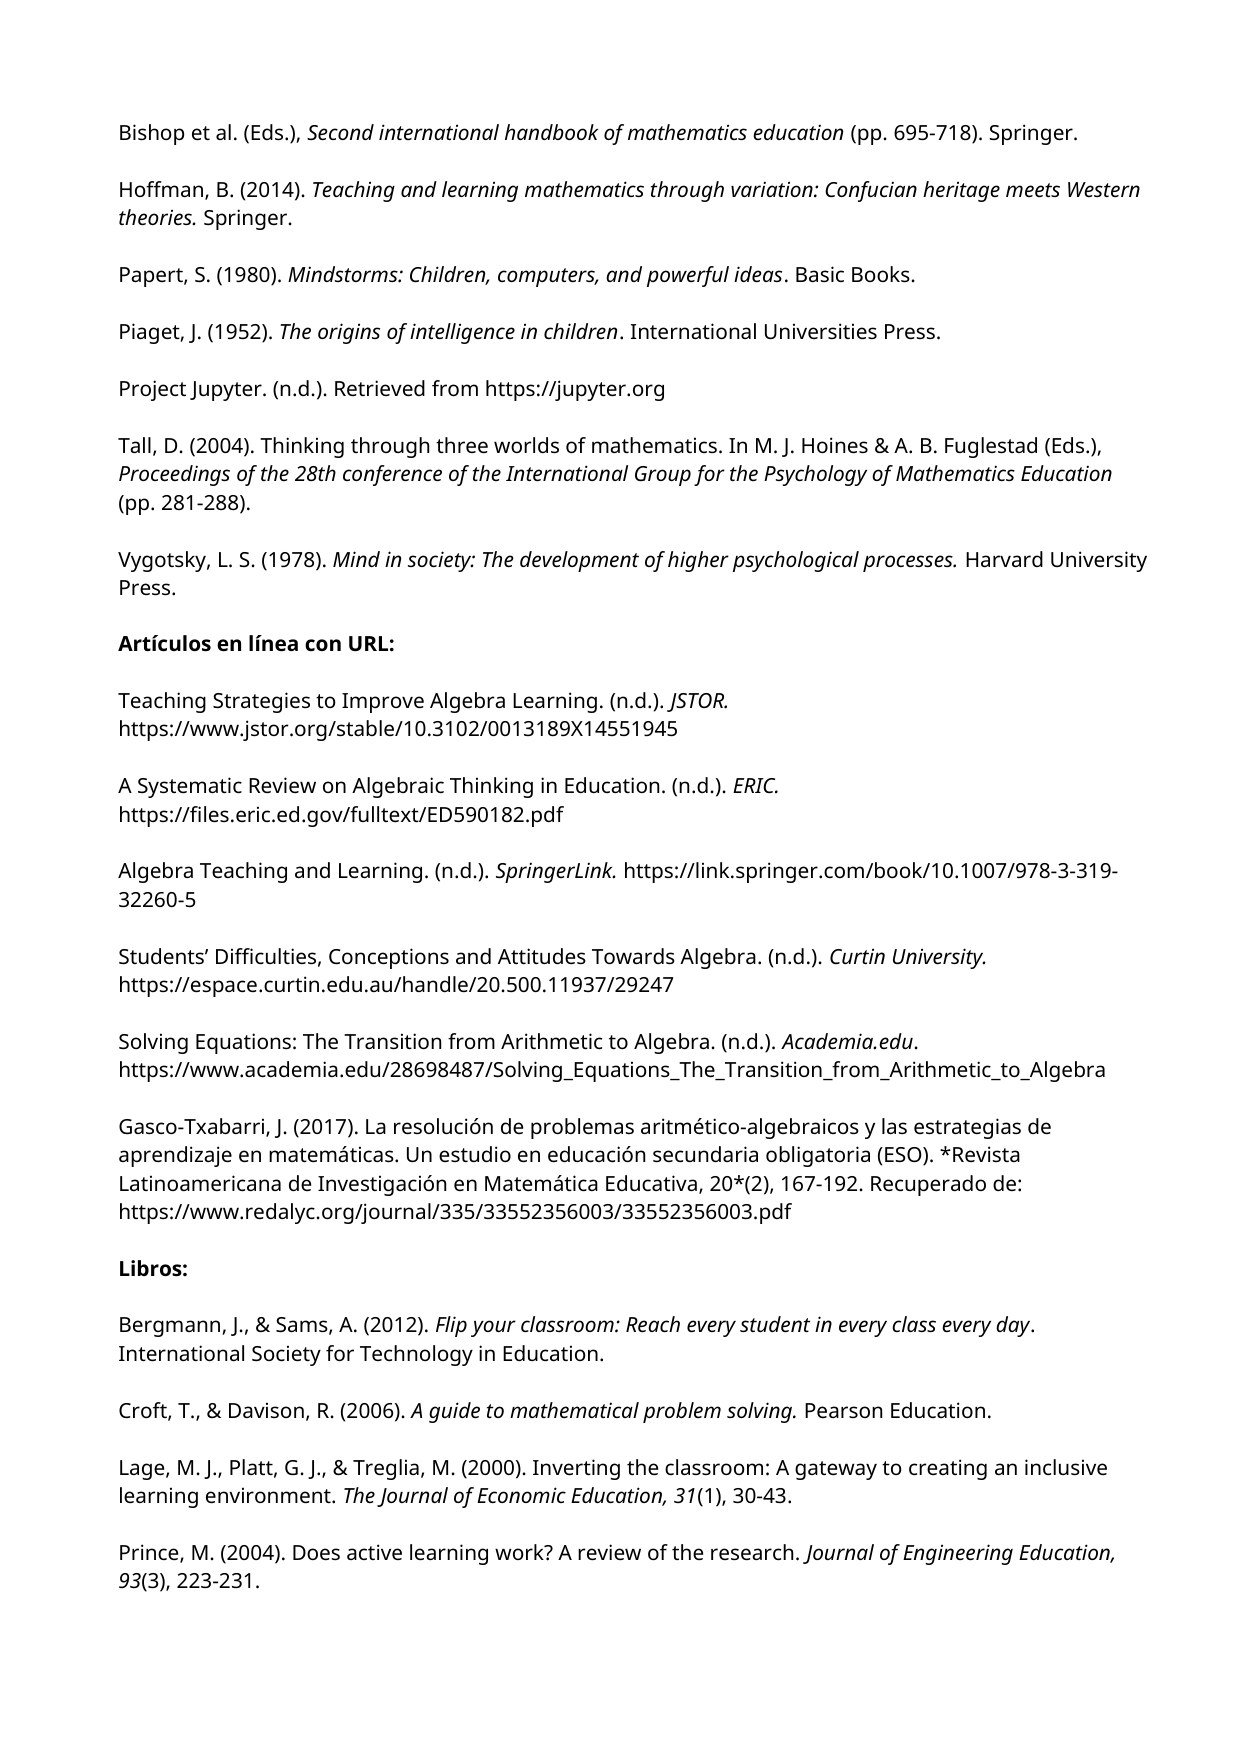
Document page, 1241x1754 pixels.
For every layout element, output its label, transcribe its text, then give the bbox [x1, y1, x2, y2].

text Tall, D. (2004). Thinking through three worlds of mathematics. In M. J. Hoines & A. B. Fuglestad (Eds.), Proceedings of the 28th conference of the International Group for the Psychology of Mathematics Education (pp. 281-288). [118, 431, 1152, 516]
text Croft, T., & Davison, R. (2006). A guide to mathematical problem solving. Pearson Education. [118, 1396, 1152, 1424]
text Artículos en línea con URL: [118, 629, 1152, 658]
text Libros: [118, 1254, 1152, 1282]
text Algebra Teaching and Learning. (n.d.). SpringerLink. https://link.springer.com/book/10.1007/978-3-319-32260-5 [118, 857, 1152, 913]
text Hoffman, B. (2014). Teaching and learning mathematics through variation: Confucian heritage meets Western theories. Springer. [118, 175, 1152, 232]
text Students’ Difficulties, Conceptions and Attitudes Towards Algebra. (n.d.). Curtin University. https://espace.curtin.edu.au/handle/20.500.11937/29247 [118, 942, 1152, 999]
text Prince, M. (2004). Does active learning work? A review of the research. Journal of Engineering Education, 93(3), 223-231. [118, 1538, 1152, 1595]
text A Systematic Review on Algebraic Thinking in Education. (n.d.). ERIC. https://files.eric.ed.gov/fulltext/ED590182.pdf [118, 771, 1152, 828]
text Project Jupyter. (n.d.). Retrieved from https://jupyter.org [118, 374, 1152, 402]
text Gasco-Txabarri, J. (2017). La resolución de problemas aritmético-algebraicos y las estrategias de aprendizaje en matemáticas. Un estudio en educación secundaria obligatoria (ESO). *Revista Latinoamericana de Investigación en Matemática Educativa, 20*(2), 167-192. Recuperado de: https://www.redalyc.org/journal/335/33552356003/33552356003.pdf [118, 1112, 1152, 1226]
text Piaget, J. (1952). The origins of intelligence in children. International Universities Press. [118, 317, 1152, 346]
text Papert, S. (1980). Mindstorms: Children, computers, and powerful ideas. Basic Books. [118, 260, 1152, 289]
text Solving Equations: The Transition from Arithmetic to Algebra. (n.d.). Academia.edu. https://www.academia.edu/28698487/Solving_Equations_The_Transition_from_Arithmetic_to_Algebra [118, 1027, 1152, 1084]
text Vygotsky, L. S. (1978). Mind in society: The development of higher psychological processes. Harvard University Press. [118, 545, 1152, 602]
text Teaching Strategies to Improve Algebra Learning. (n.d.). JSTOR. https://www.jstor.org/stable/10.3102/0013189X14551945 [118, 686, 1152, 743]
